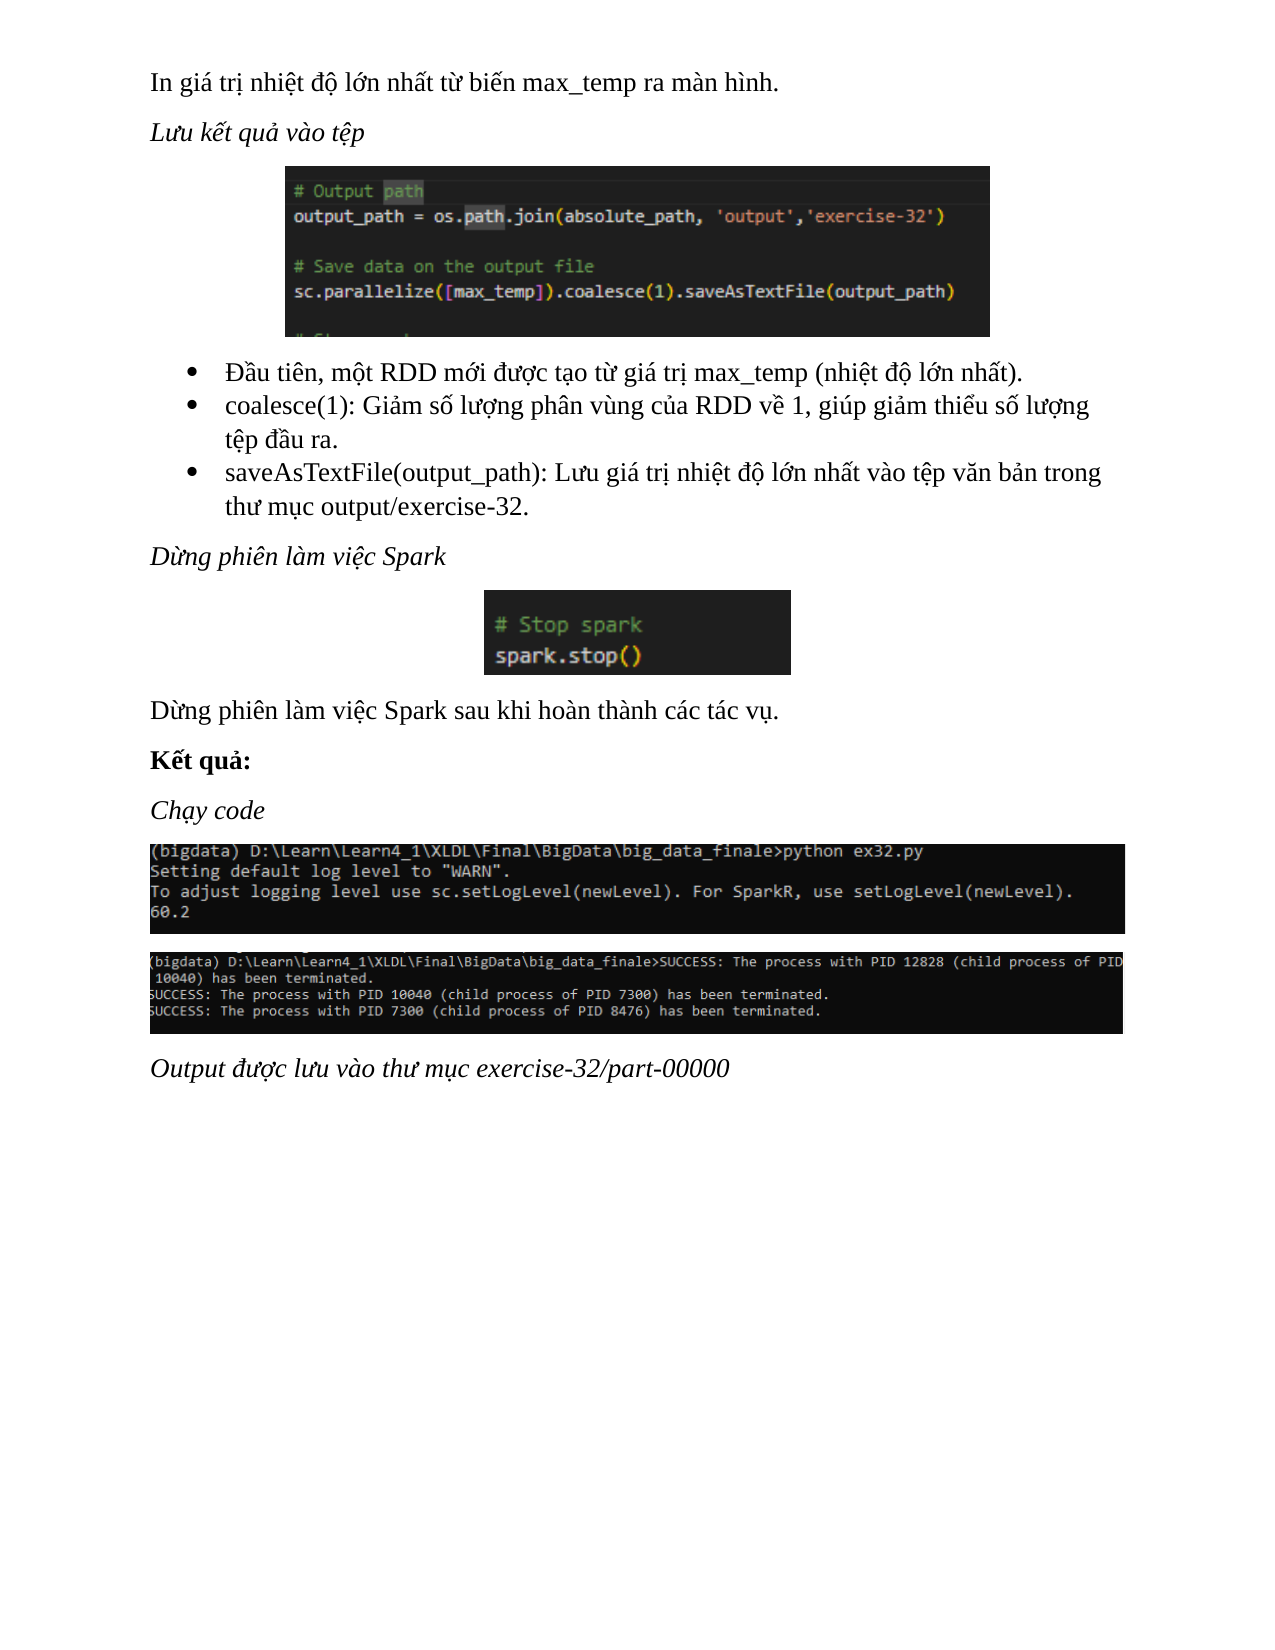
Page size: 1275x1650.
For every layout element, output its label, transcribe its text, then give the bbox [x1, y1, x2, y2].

text Lưu kết quả vào tệp [150, 116, 1125, 147]
picture [285, 166, 990, 337]
text In giá trị nhiệt độ lớn nhất từ biến max_temp ra màn hình. [150, 66, 1125, 97]
text Dừng phiên làm việc Spark [150, 540, 1125, 572]
text Kết quả: [150, 744, 1125, 775]
picture [150, 844, 1125, 934]
text Chạy code [150, 794, 1125, 825]
list Đầu tiên, một RDD mới được tạo từ giá trị max_temp (nhiệt độ lớn nhất). [187, 356, 1125, 387]
text Dừng phiên làm việc Spark sau khi hoàn thành các tác vụ. [150, 694, 1125, 725]
picture [150, 952, 1125, 1034]
list saveAsTextFile(output_path): Lưu giá trị nhiệt độ lớn nhất vào tệp văn bản trong thư mục output/exercise-32. [187, 457, 1125, 521]
text Output được lưu vào thư mục exercise-32/part-00000 [150, 1052, 1125, 1084]
picture [484, 590, 791, 675]
list coalesce(1): Giảm số lượng phân vùng của RDD về 1, giúp giảm thiểu số lượng tệp đầu ra. [187, 389, 1125, 454]
